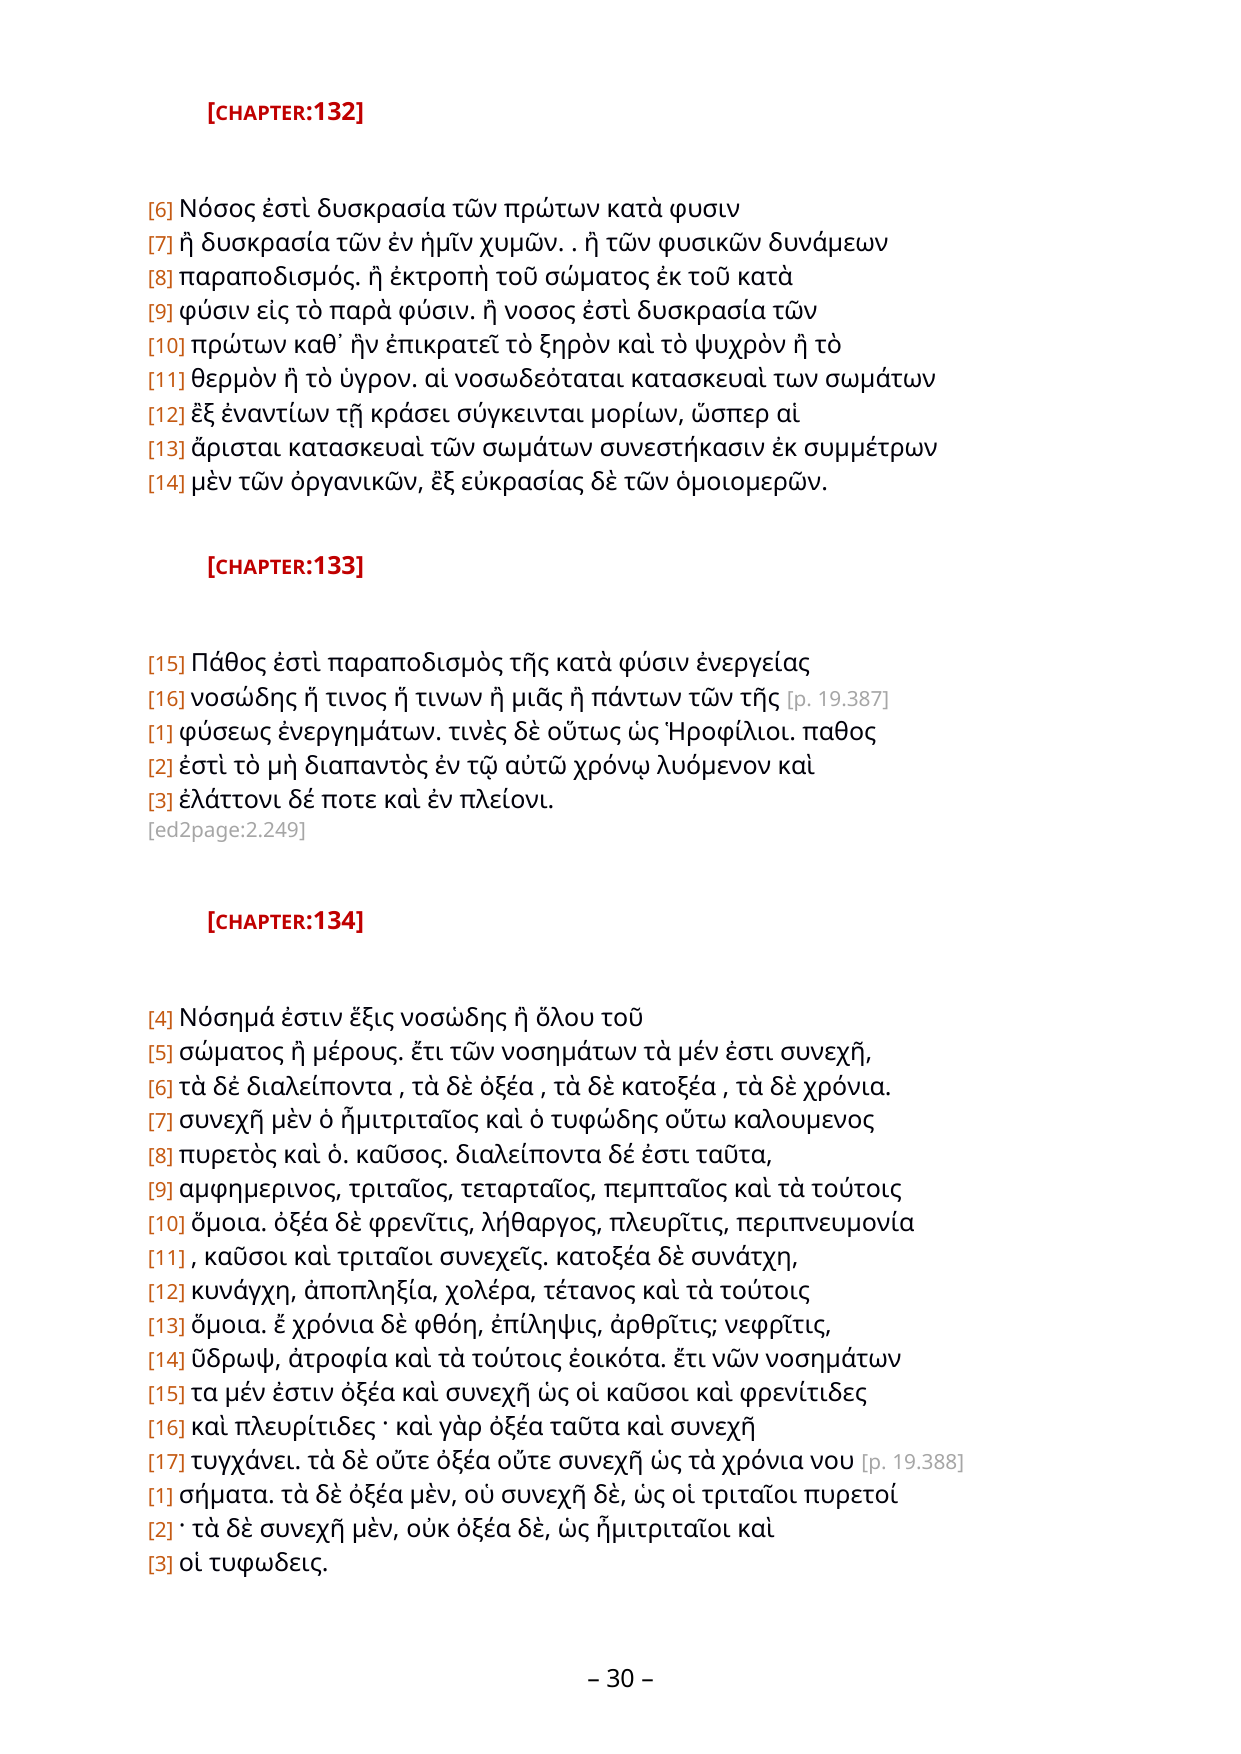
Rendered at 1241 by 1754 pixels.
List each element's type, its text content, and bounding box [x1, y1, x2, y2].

text [4] Νόσημά ἐστιν ἕξις νοσὡδης ἢ ὅλου τοῦ [5] σώματος ἢ μέρους. ἔτι τῶν νοσημάτων τὰ μέν ἐστι συνεχῆ, [6] τὰ δἐ διαλείποντα , τὰ δὲ ὀξέα , τὰ δὲ κατοξέα , τὰ δὲ χρόνια. [7] συνεχῆ μὲν ὁ ἦμιτριταῖος καὶ ὁ τυφώδης οὕτω καλουμενος [8] πυρετὸς καὶ ὁ. καῦσος. διαλείποντα δέ ἐστι ταῦτα, [9] αμφημερινος, τριταῖος, τεταρταῖος, πεμπταῖος καὶ τὰ τούτοις [10] ὅμοια. ὀξέα δὲ φρενῖτις, λήθαργος, πλευρῖτις, περιπνευμονία [11] , καῦσοι καὶ τριταῖοι συνεχεῖς. κατοξέα δὲ συνάτχη, [12] κυνάγχη, ἀποπληξία, χολέρα, τέτανος καὶ τὰ τούτοις [13] ὅμοια. ἔ χρόνια δὲ φθόη, ἐπίληψις, ἀρθρῖτις; νεφρῖτις, [14] ῦδρωψ, ἀτροφία καὶ τὰ τούτοις ἐοικότα. ἔτι νῶν νοσημάτων [15] τα μέν ἐστιν ὀξέα καὶ συνεχῆ ὡς οἱ καῦσοι καὶ φρενίτιδες [16] καὶ πλευρίτιδες · καὶ γὰρ ὀξέα ταῦτα καὶ συνεχῆ [17] τυγχάνει. τὰ δὲ οὔτε ὀξέα οὔτε συνεχῆ ὡς τὰ χρόνια νου [p. 19.388] [1] σήματα. τὰ δὲ ὀξέα μὲν, οὑ συνεχῆ δὲ, ὡς οἱ τριταῖοι πυρετοί [2] · τὰ δὲ συνεχῆ μὲν, οὐκ ὀξέα δὲ, ὡς ἦμιτριταῖοι καὶ [3] οἱ τυφωδεις. [148, 972, 1092, 1579]
subtitle [chapter:133] [207, 547, 1092, 581]
subtitle [chapter:132] [207, 93, 1092, 127]
subtitle [chapter:134] [207, 902, 1092, 936]
text [6] Νόσος ἐστὶ δυσκρασία τῶν πρώτων κατὰ φυσιν [7] ἢ δυσκρασία τῶν ἐν ἡμῖν χυμῶν. . ἢ τῶν φυσικῶν δυνάμεων [8] παραποδισμός. ἢ ἐκτροπὴ τοῦ σώματος ἐκ τοῦ κατὰ [9] φύσιν εἰς τὸ παρὰ φύσιν. ἢ νοσος ἐστὶ δυσκρασία τῶν [10] πρώτων καθ᾽ ἣν ἐπικρατεῖ τὸ ξηρὸν καὶ τὸ ψυχρὸν ἢ τὸ [11] θερμὸν ἢ τὸ ὑγρον. αἱ νοσωδεὀταται κατασκευαὶ των σωμάτων [12] ἒξ ἐναντίων τῇ κράσει σύγκεινται μορίων, ὥσπερ αἱ [13] ἄρισται κατασκευαὶ τῶν σωμάτων συνεστήκασιν ἐκ συμμέτρων [14] μὲν τῶν ὀργανικῶν, ἒξ εὐκρασίας δὲ τῶν ὁμοιομερῶν. [148, 162, 1092, 497]
text [ed2page:2.249] [148, 815, 1092, 844]
text [15] Πάθος ἐστὶ παραποδισμὸς τῆς κατὰ φύσιν ἐνεργείας [16] νοσώδης ἥ τινος ἥ τινων ἢ μιᾶς ἢ πάντων τῶν τῆς [p. 19.387] [1] φύσεως ἐνεργημάτων. τινὲς δὲ οὕτως ὡς Ἡροφίλιοι. παθος [2] ἐστὶ τὸ μὴ διαπαντὸς ἐν τῷ αὐτῶ χρόνῳ λυόμενον καὶ [3] ἐλάττονι δέ ποτε καὶ ἐν πλείονι. [148, 617, 1092, 815]
